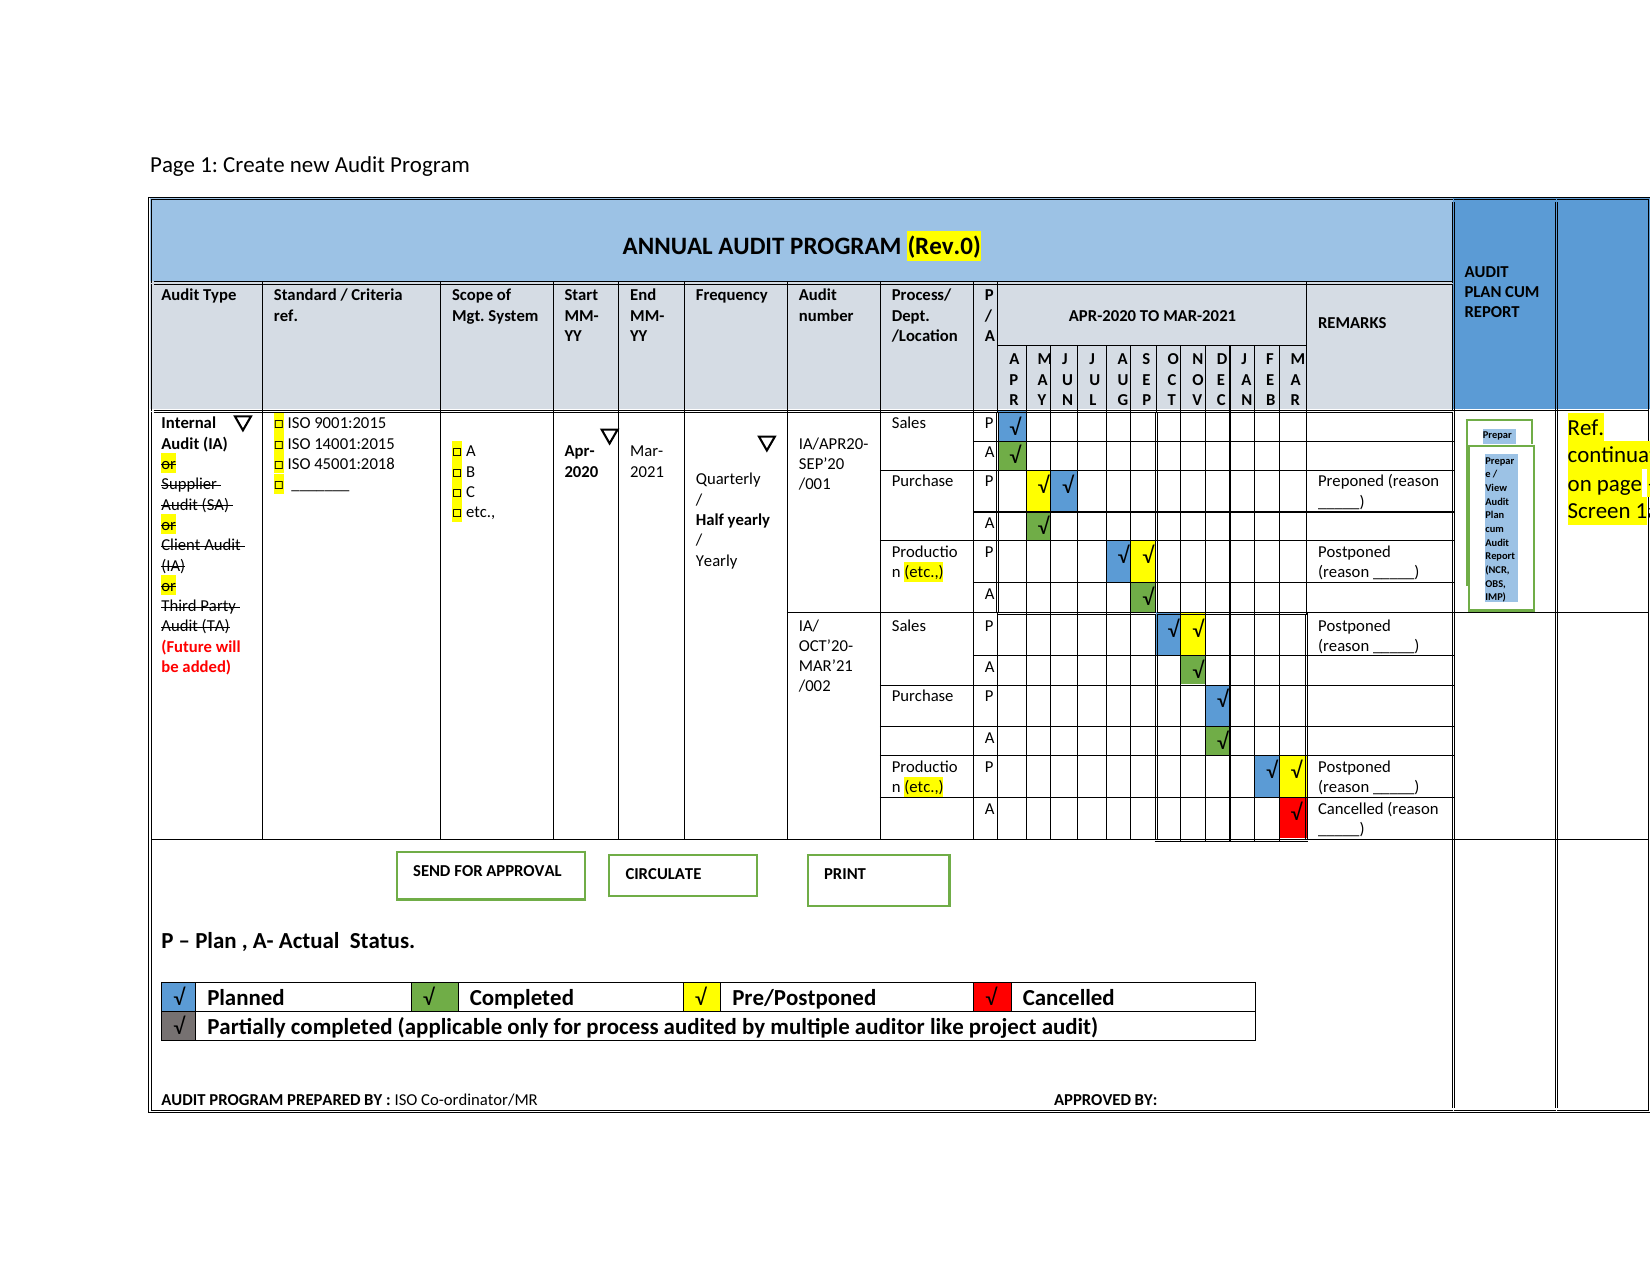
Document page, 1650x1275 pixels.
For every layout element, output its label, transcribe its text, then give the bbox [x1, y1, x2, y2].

table_cell [1231, 583, 1254, 612]
table_cell [1027, 727, 1050, 755]
table_cell [1206, 442, 1229, 470]
table_cell SEP [1131, 346, 1156, 409]
table_cell [999, 471, 1026, 511]
table_cell A [974, 656, 997, 684]
table_cell [1107, 442, 1130, 470]
table_cell √ [1255, 756, 1279, 797]
table_header AUDIT PLAN CUM REPORT [1453, 200, 1556, 409]
table_cell P [974, 686, 997, 726]
table_cell Production (etc.,) [881, 541, 973, 612]
table_cell [1107, 656, 1130, 684]
table_cell √ [1280, 798, 1305, 838]
table_cell √ [1051, 471, 1077, 511]
table_cell [1027, 686, 1050, 726]
table_cell [1181, 798, 1205, 838]
table_cell REMARKS [1307, 285, 1452, 409]
table_cell Audit number [788, 285, 880, 409]
table_cell JAN [1231, 346, 1254, 409]
table_cell □ A □ B □ C □ etc., [441, 413, 553, 838]
table_cell Sales [881, 613, 973, 684]
table_cell FEB [1255, 346, 1279, 409]
table_cell IA/OCT’20-MAR’21 /002 [788, 613, 880, 838]
table_cell [1308, 727, 1452, 755]
table_cell P [974, 756, 997, 797]
table_cell [1206, 656, 1229, 684]
table_cell [1078, 686, 1106, 726]
table_cell [1051, 686, 1077, 726]
table_cell [1027, 442, 1050, 470]
table_cell [1307, 583, 1452, 612]
table_cell [1231, 727, 1254, 755]
table_cell [998, 727, 1026, 755]
table_cell [1107, 727, 1130, 755]
table_cell [1078, 541, 1106, 582]
table_cell √ [999, 413, 1026, 441]
table_cell [1206, 615, 1229, 655]
table_cell MAR [1280, 346, 1306, 409]
table_cell [1255, 541, 1279, 582]
text Page 1: Create new Audit Program [150, 150, 1500, 178]
table_cell APR-2020 TO MAR-2021 [998, 285, 1306, 345]
table_cell [1255, 471, 1279, 511]
table_cell [1255, 798, 1279, 838]
table_cell [1107, 583, 1130, 612]
table_cell [1051, 583, 1077, 612]
table_cell Mar-2021 [619, 413, 684, 838]
table_cell [1231, 686, 1254, 726]
table_cell [1027, 541, 1050, 582]
table_cell Postponed (reason _____) [1307, 541, 1452, 582]
table_cell Process/ Dept. /Location [881, 285, 973, 409]
table_cell [998, 686, 1026, 726]
table_cell √ [1131, 541, 1155, 582]
table_cell Quarterly / Half yearly / Yearly [685, 413, 787, 838]
table_cell DEC [1206, 346, 1229, 409]
table_cell [998, 798, 1026, 838]
table_cell [1206, 583, 1229, 612]
table_cell [999, 541, 1026, 582]
table_cell [1078, 583, 1106, 612]
table_cell [1308, 656, 1452, 684]
table_cell [998, 615, 1026, 655]
table_cell [999, 583, 1026, 612]
table_cell [881, 798, 973, 838]
table_cell [1280, 656, 1305, 684]
table_cell Sales [881, 413, 973, 470]
table_cell [1255, 727, 1279, 755]
table_cell √ [1181, 656, 1205, 684]
table_cell [1255, 513, 1279, 540]
table_cell Start MM-YY [554, 285, 618, 409]
table_cell Ref. continuation page –Screen 1a [1558, 411, 1648, 612]
table_cell [1027, 656, 1050, 684]
table_cell [1231, 756, 1254, 797]
table_cell [1051, 513, 1077, 540]
table_cell [1231, 656, 1254, 684]
table_cell [1308, 686, 1452, 726]
table_cell [1051, 727, 1077, 755]
table_cell [1231, 442, 1254, 470]
table_cell JUL [1078, 346, 1106, 409]
table_cell [1231, 798, 1254, 838]
table_cell [1051, 413, 1077, 441]
table_cell [1231, 615, 1254, 655]
table_cell [1206, 471, 1229, 511]
table_cell [1158, 541, 1180, 582]
table_cell √ [1027, 471, 1050, 511]
table_cell Production (etc.,) [881, 756, 973, 797]
table_cell [1280, 471, 1306, 511]
table_cell [998, 756, 1026, 797]
table_cell [1280, 686, 1305, 726]
table_cell [1231, 541, 1254, 582]
table_cell OCT [1157, 346, 1180, 409]
table_cell [1051, 656, 1077, 684]
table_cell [152, 840, 1453, 1109]
table_cell [1158, 727, 1180, 755]
table_cell [1280, 727, 1305, 755]
table_cell [998, 656, 1026, 684]
table_cell [1027, 583, 1050, 612]
table_cell [1158, 798, 1180, 838]
table_cell [1255, 686, 1279, 726]
table_cell [1131, 798, 1155, 838]
table_cell [1255, 583, 1279, 612]
table_header [1556, 200, 1648, 409]
table_cell [1255, 615, 1279, 655]
table_cell √ [1158, 615, 1180, 655]
table_cell √ [1027, 513, 1050, 540]
table_cell Purchase [881, 686, 973, 726]
table_cell [1307, 513, 1452, 540]
table_cell Frequency [685, 285, 787, 409]
table_cell [1027, 756, 1050, 797]
table_cell [1206, 756, 1229, 797]
table_cell [1131, 442, 1155, 470]
table_cell [1181, 471, 1205, 511]
table_cell [1078, 442, 1106, 470]
table_cell [1307, 442, 1452, 470]
table_cell [1158, 442, 1180, 470]
table_cell [1181, 541, 1205, 582]
table_cell [1107, 798, 1130, 838]
table_cell P [974, 541, 996, 582]
table_cell [1078, 656, 1106, 684]
table_cell Preponed (reason _____) [1307, 471, 1452, 511]
table_cell AUG [1107, 346, 1130, 409]
table_cell [1051, 541, 1077, 582]
table_cell A [974, 442, 996, 470]
table_cell [999, 513, 1026, 540]
table_cell [1181, 583, 1205, 612]
table_cell A [974, 513, 996, 540]
table_cell [1107, 471, 1130, 511]
table_cell [1078, 615, 1106, 655]
table_cell [1280, 615, 1305, 655]
table_cell [1181, 513, 1205, 540]
table_cell JUN [1051, 346, 1077, 409]
table_cell P [974, 413, 996, 441]
table_cell √ [1181, 615, 1205, 655]
table_cell A [974, 583, 996, 612]
table_cell [1107, 513, 1130, 540]
table_cell [1158, 583, 1180, 612]
table_cell [1131, 413, 1155, 441]
table_cell Cancelled (reason _____) [1308, 798, 1452, 838]
table_cell [1158, 686, 1180, 726]
table_cell [1051, 442, 1077, 470]
table_cell √ [999, 442, 1026, 470]
table_cell [1131, 656, 1155, 684]
table_cell [1280, 442, 1306, 470]
table_cell [1280, 413, 1306, 441]
table_cell [1131, 471, 1155, 511]
table_cell [1307, 413, 1452, 441]
table_cell [1027, 413, 1050, 441]
table_cell √ [1131, 583, 1155, 612]
table_cell Postponed (reason _____) [1308, 756, 1452, 797]
table_cell Scope of Mgt. System [441, 285, 553, 409]
table_cell APR [998, 346, 1026, 409]
table_cell [1158, 513, 1180, 540]
table_cell √ [1206, 727, 1229, 755]
table_cell [1181, 442, 1205, 470]
table_cell [1255, 442, 1279, 470]
table_cell [1078, 513, 1106, 540]
table_cell NOV [1181, 346, 1205, 409]
table_cell [1255, 413, 1279, 441]
table_cell √ [1206, 686, 1229, 726]
table_cell [1558, 613, 1648, 838]
table_cell [1255, 656, 1279, 684]
table_cell [1051, 756, 1077, 797]
table_cell Internal Audit (IA) or Supplier Audit (SA) or Client Audit (IA) or Third Party Audit (TA) (Future will be added) [152, 410, 262, 838]
table_cell [1131, 756, 1155, 797]
table_cell P [974, 613, 997, 655]
table_cell [1107, 686, 1130, 726]
table_cell [1051, 798, 1077, 838]
table_cell [1131, 686, 1155, 726]
table_cell Standard / Criteria ref. [263, 285, 440, 409]
table_cell [1051, 615, 1077, 655]
table_cell A [974, 727, 997, 755]
table_cell [1131, 727, 1155, 755]
table_cell [1206, 413, 1229, 441]
table_cell Postponed (reason _____) [1308, 613, 1452, 655]
table_cell [1158, 471, 1180, 511]
table_cell [1027, 798, 1050, 838]
table_cell Apr-2020 [554, 413, 618, 838]
table_cell [881, 727, 973, 755]
table_cell [1231, 413, 1254, 441]
table_cell [1181, 413, 1205, 441]
table_cell [1078, 727, 1106, 755]
table_cell [1078, 471, 1106, 511]
table_cell [1181, 756, 1205, 797]
table_cell Purchase [881, 471, 973, 540]
table_cell Audit Type [152, 281, 262, 409]
table_cell A [974, 798, 997, 838]
table_cell [1206, 513, 1229, 540]
table_cell [1131, 513, 1155, 540]
table_cell End MM-YY [619, 285, 684, 409]
table_cell [1078, 798, 1106, 838]
table_cell [1556, 840, 1648, 1109]
table_cell [1078, 413, 1106, 441]
table_cell P/A [974, 285, 997, 409]
table_cell [1206, 798, 1229, 838]
table_cell [1280, 541, 1306, 582]
table_cell [1280, 583, 1306, 612]
table_cell √ [1107, 541, 1130, 582]
table_cell √ [1280, 756, 1305, 797]
table_cell [1158, 656, 1180, 684]
table_cell [1455, 613, 1555, 838]
table_cell [1107, 756, 1130, 797]
table_cell IA/APR20-SEP’20 /001 [788, 413, 880, 612]
table_cell [1131, 615, 1155, 655]
table_cell [1181, 727, 1205, 755]
table_cell [1158, 413, 1180, 441]
table_cell [1078, 756, 1106, 797]
table_cell [1158, 756, 1180, 797]
table_cell [1280, 513, 1306, 540]
table_cell [1107, 413, 1130, 441]
table_cell P [974, 471, 996, 511]
table_cell MAY [1027, 346, 1050, 409]
table_cell [1455, 411, 1555, 612]
table_cell [1107, 615, 1130, 655]
table_header ANNUAL AUDIT PROGRAM (Rev.0) [152, 200, 1453, 281]
table_cell □ ISO 9001:2015 □ ISO 14001:2015 □ ISO 45001:2018 □ _______ [263, 413, 440, 838]
table_cell [1027, 615, 1050, 655]
table_cell [1231, 471, 1254, 511]
table_cell [1231, 513, 1254, 540]
table_cell [1453, 840, 1556, 1109]
table_cell [1181, 686, 1205, 726]
table_cell [1206, 541, 1229, 582]
